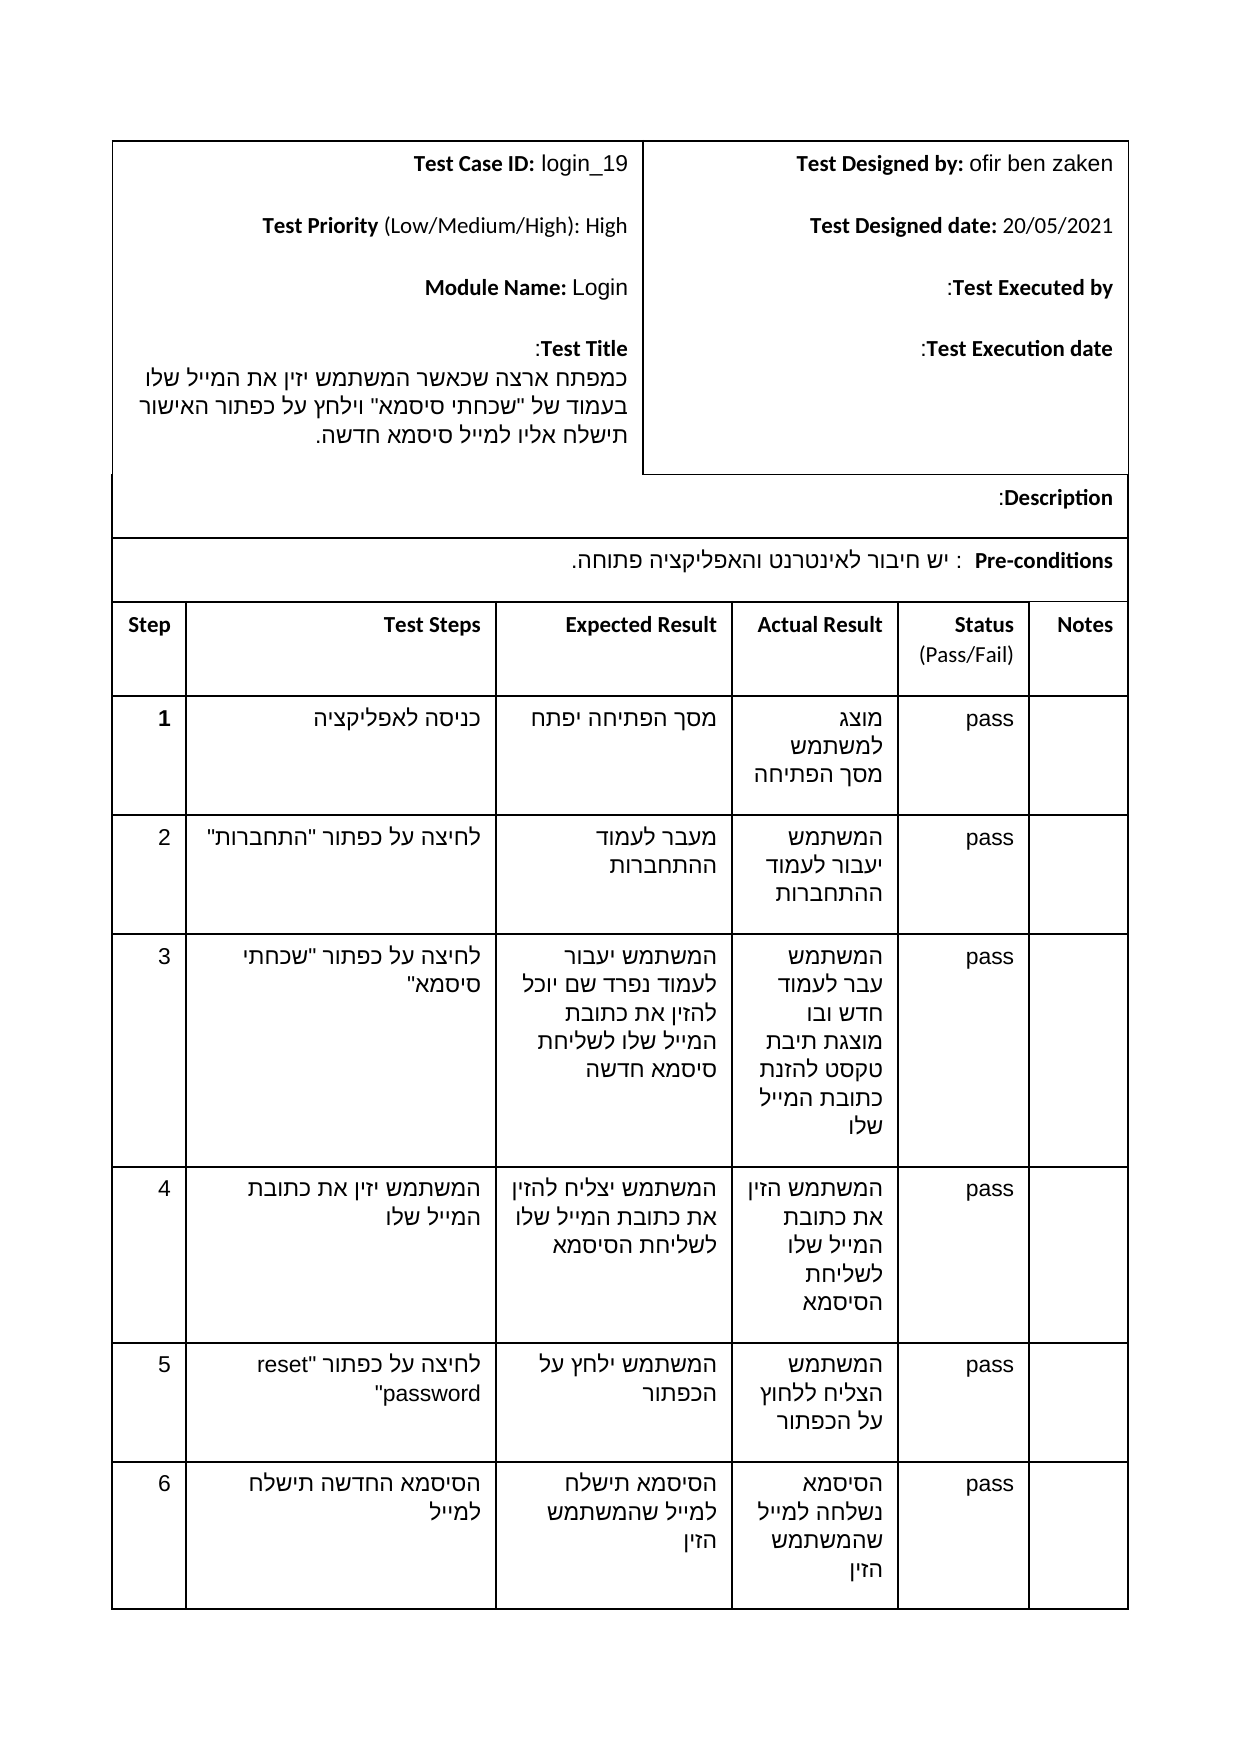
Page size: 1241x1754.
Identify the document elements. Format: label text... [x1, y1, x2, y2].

table_cell לחיצה על כפתור "reset password" [187, 1344, 495, 1461]
table_cell Notes [1030, 602, 1127, 695]
table_cell Pre-conditions : יש חיבור לאינטרנט והאפליקציה פתוחה. [113, 539, 1127, 601]
table_cell המשתמש יעבור לעמוד נפרד שם יוכל להזין את כתובת המייל שלו לשליחת סיסמא חדשה [497, 935, 731, 1166]
table_cell מסך הפתיחה יפתח [497, 697, 731, 814]
table_cell [1030, 816, 1127, 933]
table_cell 6 [113, 1463, 185, 1608]
table_cell Actual Result [733, 603, 897, 695]
table_header Test Case ID: login_19 [113, 142, 642, 203]
table_cell [1030, 1168, 1127, 1342]
table_cell [1030, 697, 1127, 814]
table_cell [1030, 935, 1127, 1166]
table_cell pass [899, 1344, 1028, 1461]
table_cell Test Steps [187, 603, 495, 695]
table_cell 2 [113, 816, 185, 933]
table_cell הסיסמא נשלחה למייל שהמשתמש הזין [733, 1463, 897, 1608]
table_cell המשתמש הצליח ללחוץ על הכפתור [733, 1344, 897, 1461]
table_cell לחיצה על כפתור "התחברות" [187, 816, 495, 933]
table_cell המשתמש יצליח להזין את כתובת המייל שלו לשליחת הסיסמא [497, 1168, 731, 1342]
table_cell המשתמש עבר לעמוד חדש ובו מוצגת תיבת טקסט להזנת כתובת המייל שלו [733, 935, 897, 1166]
table_cell Test Executed by: [644, 265, 1128, 327]
table_cell המשתמש יזין את כתובת המייל שלו [187, 1168, 495, 1342]
table_cell לחיצה על כפתור "שכחתי סיסמא" [187, 935, 495, 1166]
table_cell כניסה לאפליקציה [187, 697, 495, 814]
table_cell מעבר לעמוד ההתחברות [497, 816, 731, 933]
table_cell pass [899, 816, 1028, 933]
table_cell 1 [113, 697, 185, 814]
table_cell pass [899, 935, 1028, 1166]
table_cell Test Designed date: 20/05/2021 [644, 204, 1128, 265]
table_cell Test Execution date: [644, 327, 1128, 474]
table_cell pass [899, 697, 1028, 814]
table_cell 4 [113, 1168, 185, 1342]
table_cell Module Name: Login [113, 265, 642, 327]
table_cell הסיסמא תישלח למייל שהמשתמש הזין [497, 1463, 731, 1608]
table_cell המשתמש יעבור לעמוד ההתחברות [733, 816, 897, 933]
table_cell מוצג למשתמש מסך הפתיחה [733, 697, 897, 814]
table_cell [1030, 1344, 1127, 1461]
table_cell Status (Pass/Fail) [899, 603, 1028, 695]
table_header Test Designed by: ofir ben zaken [644, 142, 1128, 203]
table_cell המשתמש הזין את כתובת המייל שלו לשליחת הסיסמא [733, 1168, 897, 1342]
table_cell pass [899, 1168, 1028, 1342]
table_cell 5 [113, 1344, 185, 1461]
table_cell 3 [113, 935, 185, 1166]
table_cell [1030, 1463, 1127, 1608]
table_cell Description: [113, 474, 1127, 537]
table_cell המשתמש ילחץ על הכפתור [497, 1344, 731, 1461]
table_cell pass [899, 1463, 1028, 1608]
table_cell Expected Result [497, 603, 731, 695]
table_cell הסיסמא החדשה תישלח למייל [187, 1463, 495, 1608]
table_cell Test Priority (Low/Medium/High): High [113, 204, 642, 265]
table_cell Step [113, 603, 185, 695]
table_cell Test Title: כמפתח ארצה שכאשר המשתמש יזין את המייל שלו בעמוד של "שכחתי סיסמא" וילחץ על כפתור האישור תישלח אליו למייל סיסמא חדשה. [113, 327, 642, 474]
